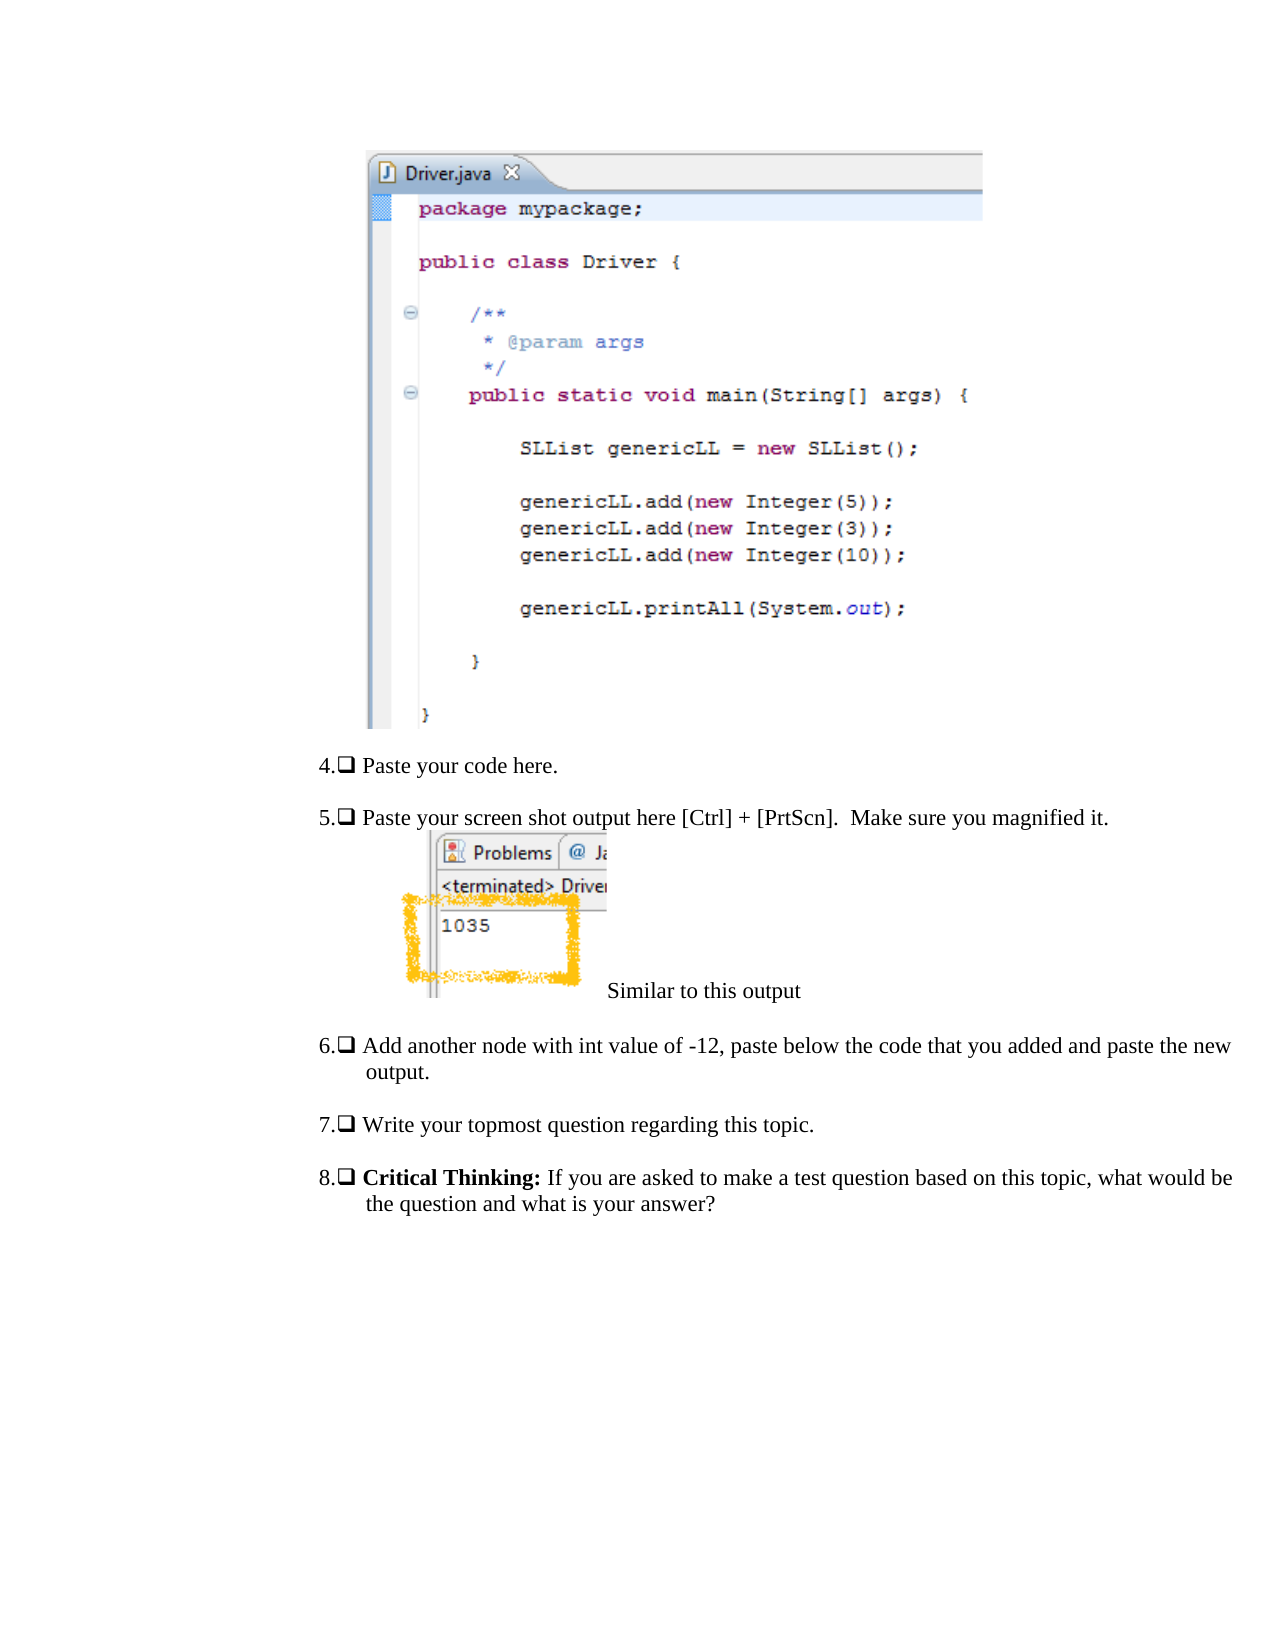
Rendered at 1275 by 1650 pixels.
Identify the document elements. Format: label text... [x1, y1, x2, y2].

text 4. Paste your code here. [319, 752, 1237, 778]
text Similar to this output [375, 831, 1237, 1003]
picture [386, 830, 607, 998]
text 7. Write your topmost question regarding this topic. [319, 1111, 1237, 1137]
text 5. Paste your screen shot output here [Ctrl] + [PrtScn]. Make sure you magnified it. [319, 804, 1237, 831]
text 6. Add another node with int value of -12, paste below the code that you added and paste the new output. [319, 1032, 1237, 1084]
text 8. Critical Thinking: If you are asked to make a test question based on this topic, what would be the question and what is your answer? [319, 1163, 1237, 1216]
picture [365, 150, 983, 729]
